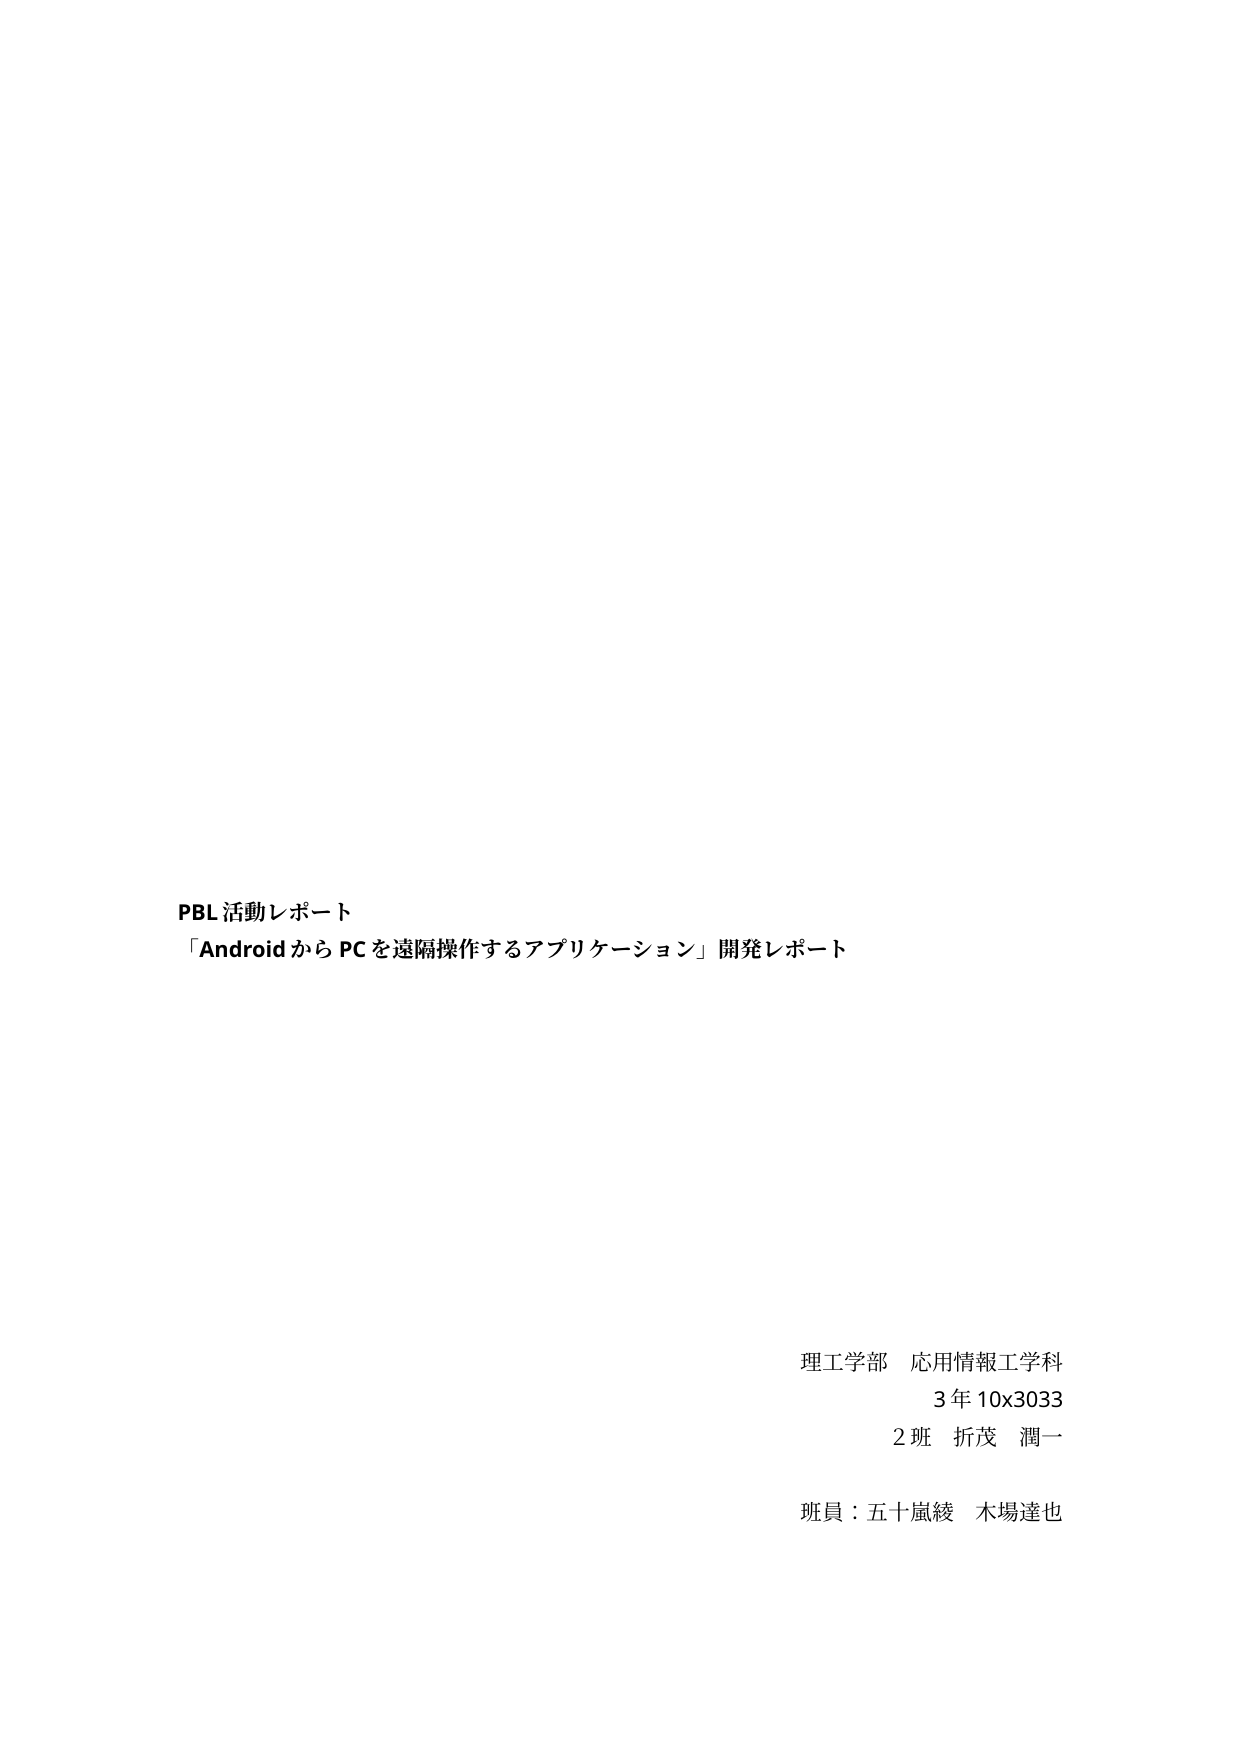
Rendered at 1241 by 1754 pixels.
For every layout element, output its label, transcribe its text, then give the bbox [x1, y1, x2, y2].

text 理工学部 応用情報工学科 [177, 1342, 1063, 1379]
text 班員：五十嵐綾 木場達也 [177, 1492, 1063, 1529]
text 「AndroidからPCを遠隔操作するアプリケーション」開発レポート [177, 929, 1063, 967]
text PBL活動レポート [177, 892, 1063, 929]
text ２班 折茂 潤一 [177, 1417, 1063, 1454]
text 3年10x3033 [177, 1379, 1063, 1417]
